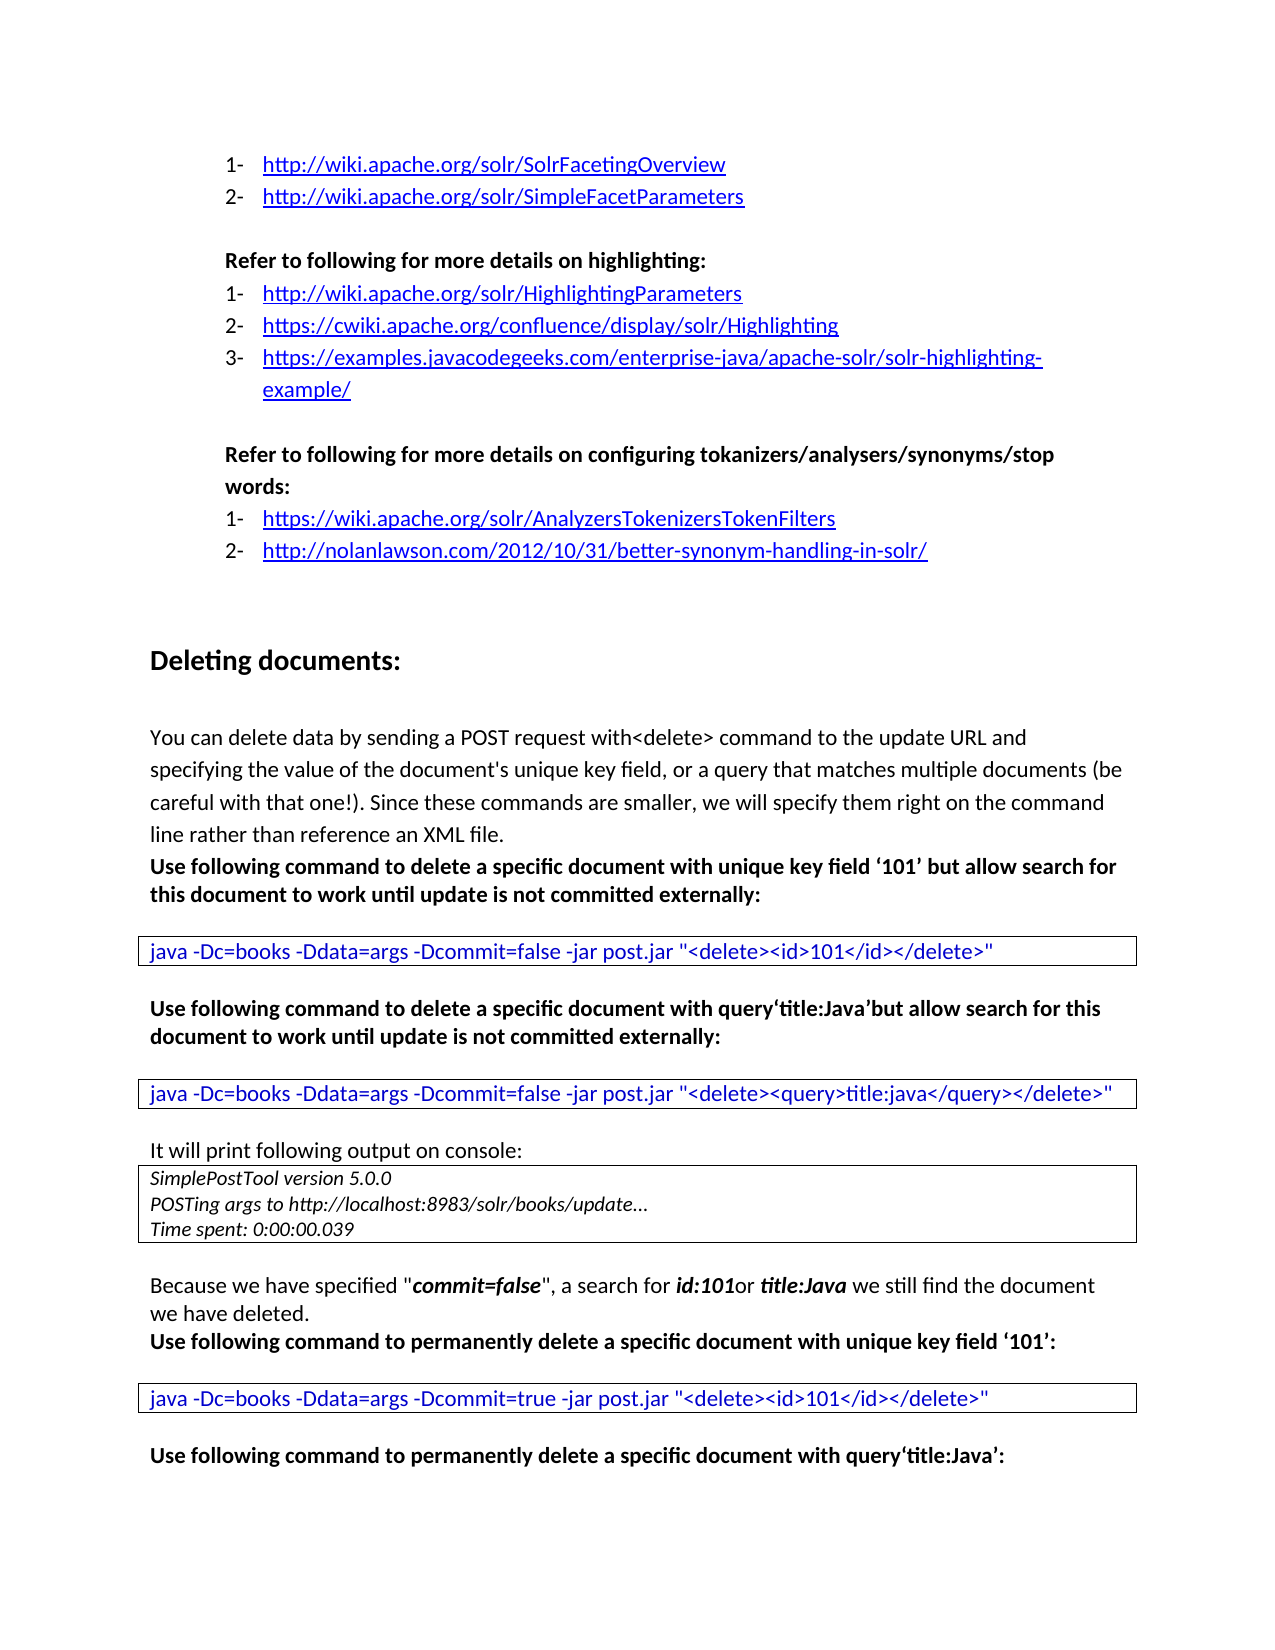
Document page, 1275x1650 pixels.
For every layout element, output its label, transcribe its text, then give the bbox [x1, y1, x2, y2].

text You can delete data by sending a POST request with<delete> command to the update URL and specifying the value of the document's unique key field, or a query that matches multiple documents (be careful with that one!). Since these commands are smaller, we will specify them right on the command line rather than reference an XML file. [150, 723, 1125, 848]
table_header java -Dc=books -Ddata=args -Dcommit=true -jar post.jar "<delete><id>101</id></delete>" [139, 1384, 1136, 1412]
text It will print following output on console: [150, 1137, 1125, 1164]
text Because we have specified "commit=false", a search for id:101or title:Java we still find the document we have deleted. [150, 1271, 1125, 1327]
text Use following command to delete a specific document with unique key field ‘101’ but allow search for this document to work until update is not committed externally: [150, 852, 1125, 908]
list http://wiki.apache.org/solr/SolrFacetingOverview [225, 150, 1125, 178]
list http://nolanlawson.com/2012/10/31/better-synonym-handling-in-solr/ [225, 536, 1125, 564]
table_header java -Dc=books -Ddata=args -Dcommit=false -jar post.jar "<delete><query>title:java</query></delete>" [139, 1080, 1136, 1107]
table_header SimplePostTool version 5.0.0 POSTing args to http://localhost:8983/solr/books/update... Time spent: 0:00:00.039 [139, 1166, 1136, 1242]
table_header java -Dc=books -Ddata=args -Dcommit=false -jar post.jar "<delete><id>101</id></delete>" [139, 937, 1136, 965]
list Refer to following for more details on configuring tokanizers/analysers/synonyms/stop words: [225, 440, 1125, 500]
list https://examples.javacodegeeks.com/enterprise-java/apache-solr/solr-highlighting-example/ [225, 343, 1125, 403]
list http://wiki.apache.org/solr/SimpleFacetParameters [225, 182, 1125, 210]
text Use following command to permanently delete a specific document with query‘title:Java’: [150, 1441, 1125, 1469]
text Deleting documents: [150, 642, 1125, 677]
list http://wiki.apache.org/solr/HighlightingParameters [225, 279, 1125, 307]
list https://cwiki.apache.org/confluence/display/solr/Highlighting [225, 311, 1125, 339]
text Use following command to permanently delete a specific document with unique key field ‘101’: [150, 1327, 1125, 1355]
list https://wiki.apache.org/solr/AnalyzersTokenizersTokenFilters [225, 504, 1125, 532]
list Refer to following for more details on highlighting: [225, 247, 1125, 274]
text Use following command to delete a specific document with query‘title:Java’but allow search for this document to work until update is not committed externally: [150, 994, 1125, 1050]
